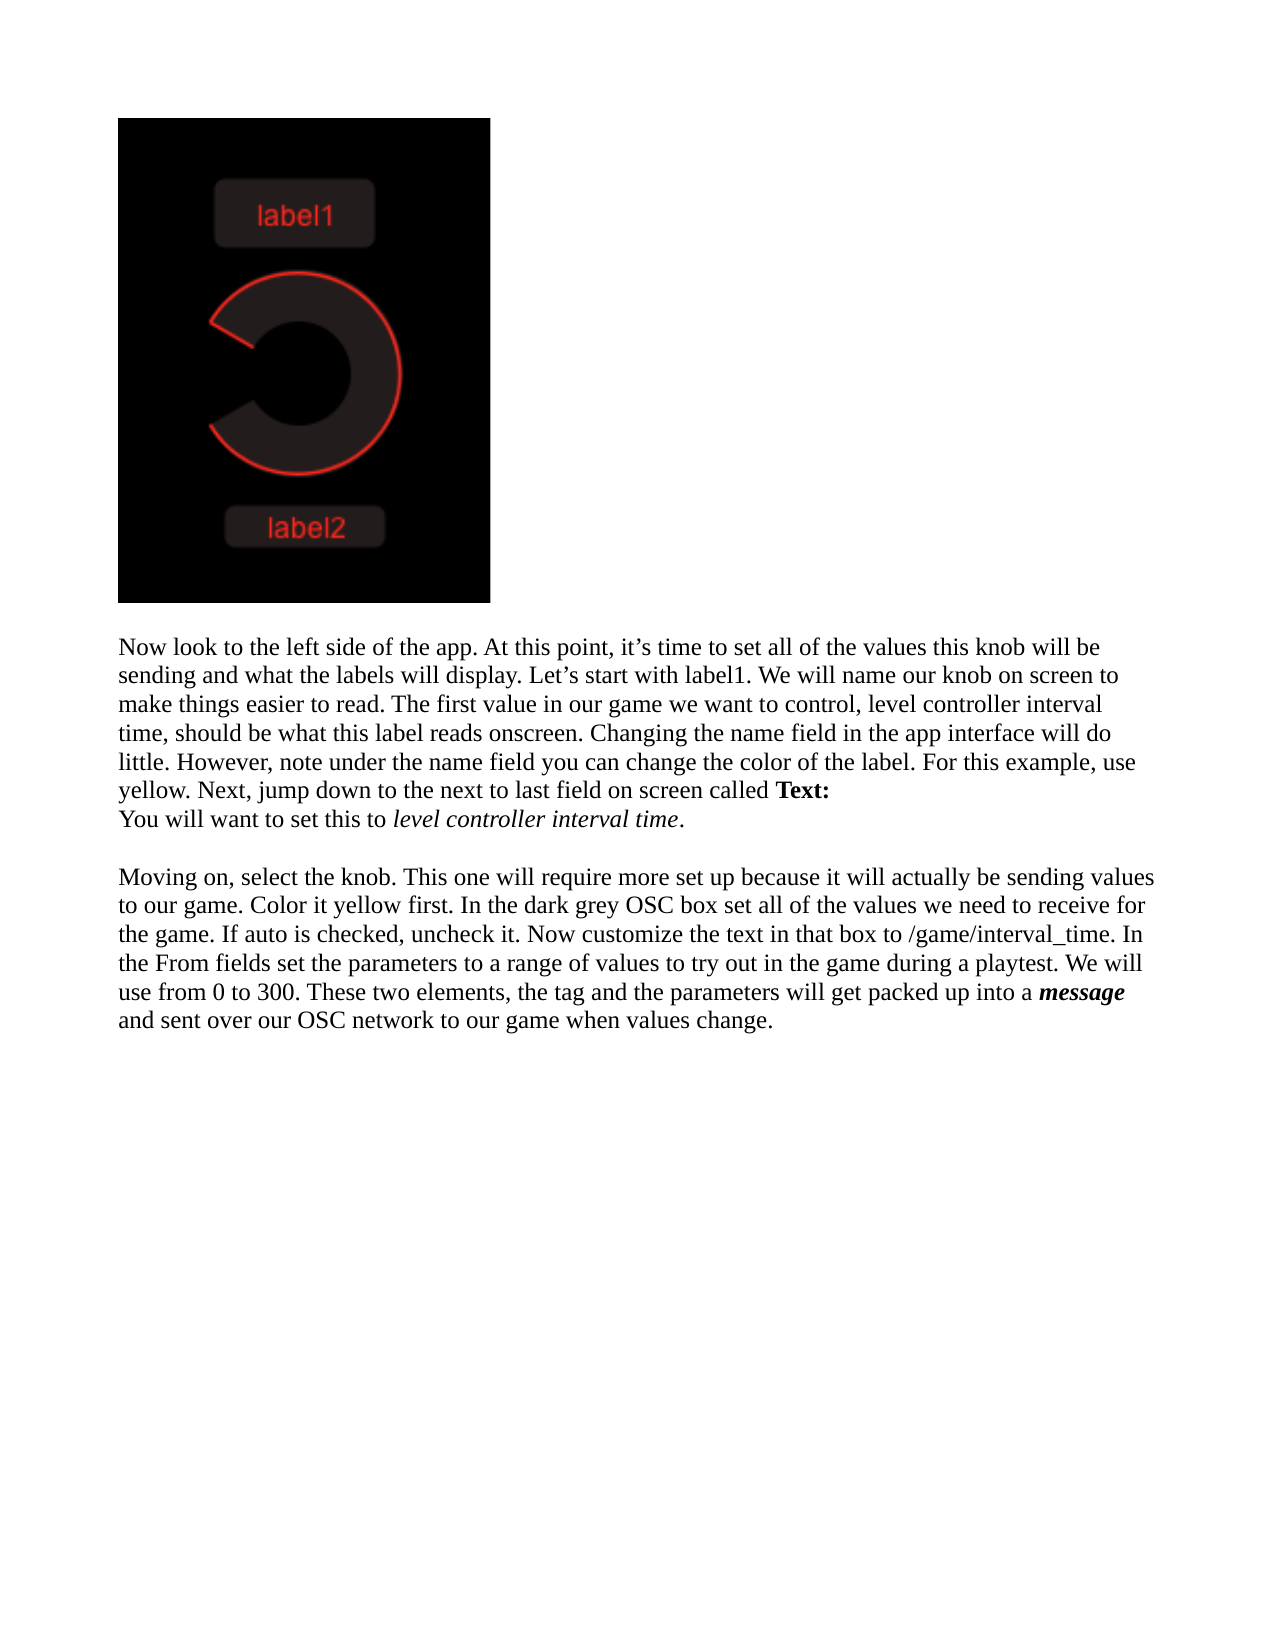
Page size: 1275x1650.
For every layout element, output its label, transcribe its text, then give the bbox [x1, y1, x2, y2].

text You will want to set this to level controller interval time. [118, 804, 1157, 833]
text Now look to the left side of the app. At this point, it’s time to set all of the values this knob will be sending and what the labels will display. Let’s start with label1. We will name our knob on screen to make things easier to read. The first value in our game we want to control, level controller interval time, should be what this label reads onscreen. Changing the name field in the app interface will do little. However, note under the name field you can change the color of the label. For this example, use yellow. Next, jump down to the next to last field on screen called Text: [118, 632, 1157, 804]
text Moving on, select the knob. This one will require more set up because it will actually be sending values to our game. Color it yellow first. In the dark grey OSC box set all of the values we need to receive for the game. If auto is checked, uncheck it. Now customize the text in that box to /game/interval_time. In the From fields set the parameters to a range of values to try out in the game during a playtest. We will use from 0 to 300. These two elements, the tag and the parameters will get packed up into a message and sent over our OSC network to our game when values change. [118, 862, 1157, 1034]
picture [118, 118, 491, 603]
